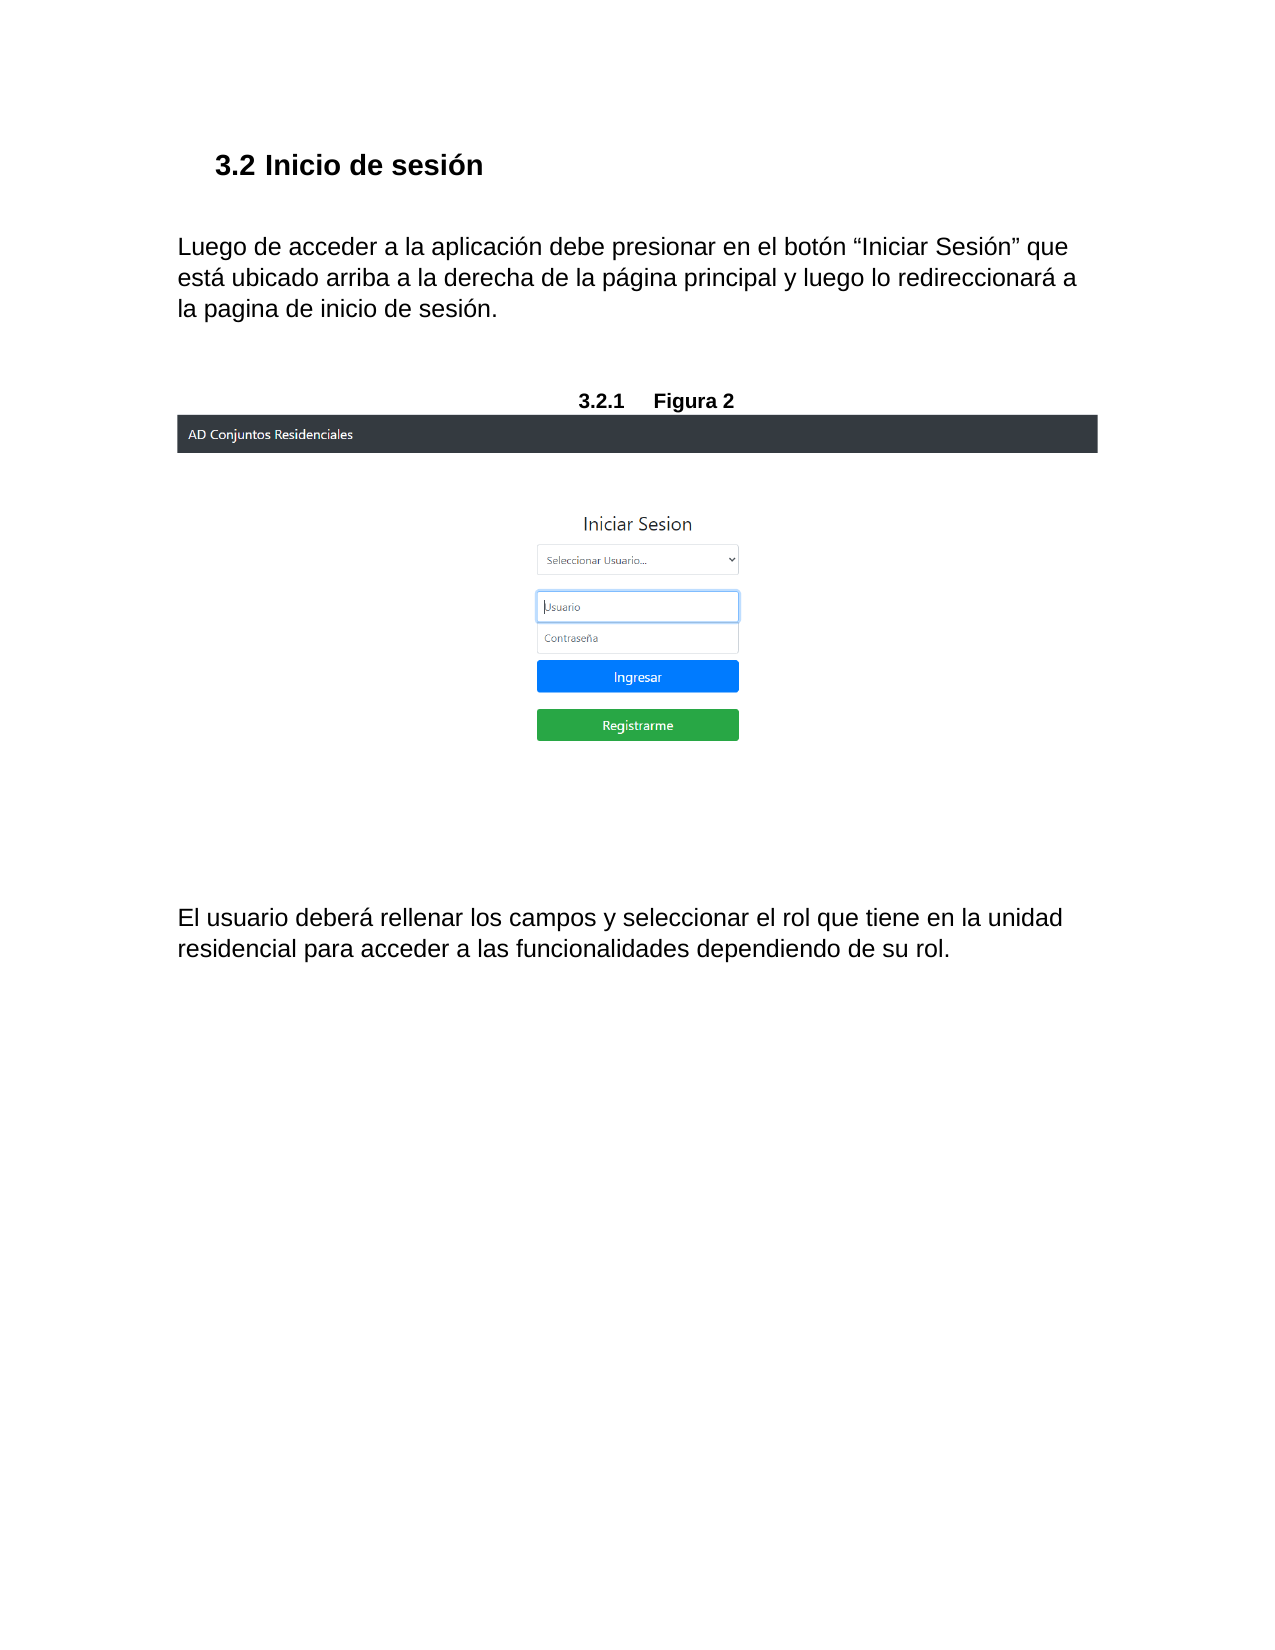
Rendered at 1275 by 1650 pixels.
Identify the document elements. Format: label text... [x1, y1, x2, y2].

text Luego de acceder a la aplicación debe presionar en el botón “Iniciar Sesión” que está ubicado arriba a la derecha de la página principal y luego lo redireccionará a la pagina de inicio de sesión. [177, 231, 1098, 322]
subtitle Inicio de sesión [215, 148, 1098, 181]
picture [177, 414, 1098, 836]
subtitle Figura 2 [215, 389, 1098, 413]
text El usuario deberá rellenar los campos y seleccionar el rol que tiene en la unidad residencial para acceder a las funcionalidades dependiendo de su rol. [177, 903, 1098, 962]
